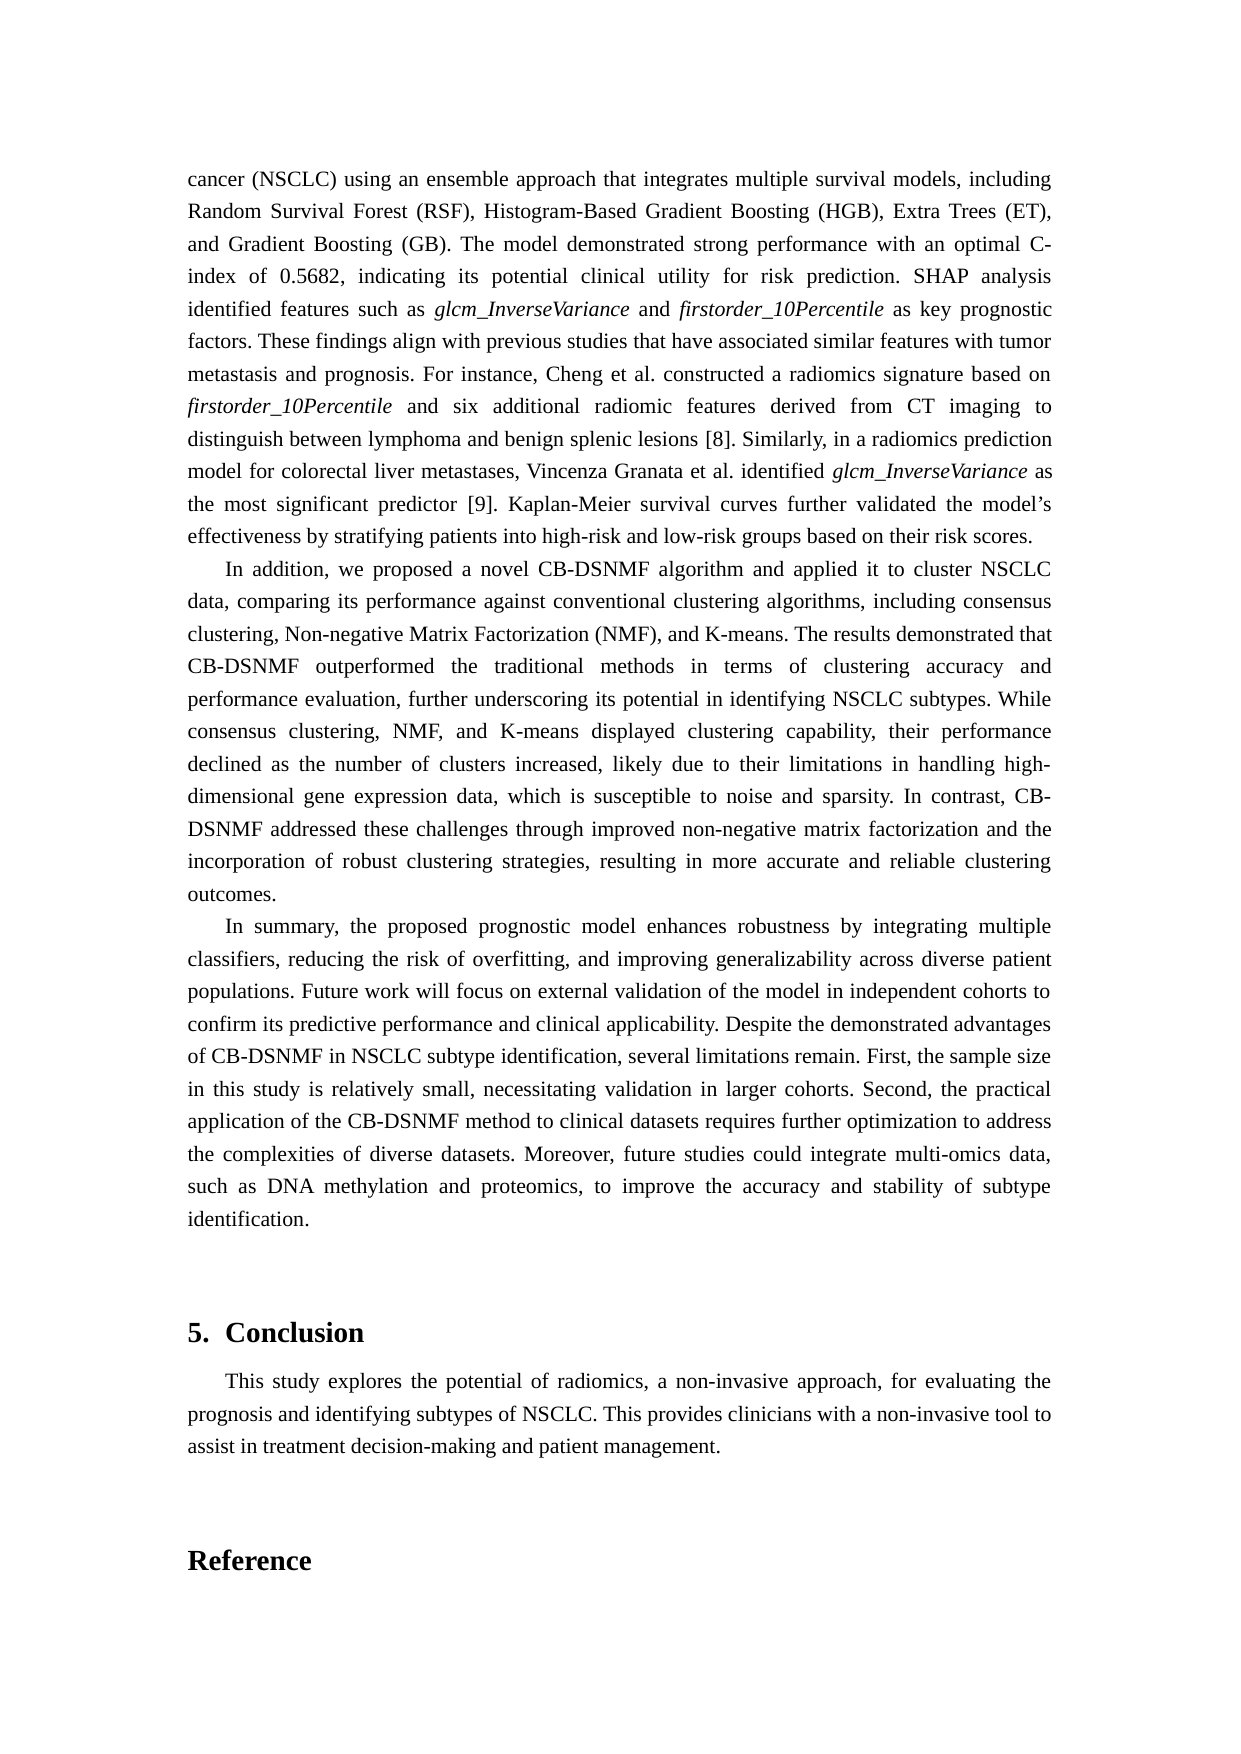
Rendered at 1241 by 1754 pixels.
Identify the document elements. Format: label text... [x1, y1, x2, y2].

list Conclusion [187, 1299, 1053, 1364]
text In addition, we proposed a novel CB-DSNMF algorithm and applied it to cluster NSCLC data, comparing its performance against conventional clustering algorithms, including consensus clustering, Non-negative Matrix Factorization (NMF), and K-means. The results demonstrated that CB-DSNMF outperformed the traditional methods in terms of clustering accuracy and performance evaluation, further underscoring its potential in identifying NSCLC subtypes. While consensus clustering, NMF, and K-means displayed clustering capability, their performance declined as the number of clusters increased, likely due to their limitations in handling high-dimensional gene expression data, which is susceptible to noise and sparsity. In contrast, CB-DSNMF addressed these challenges through improved non-negative matrix factorization and the incorporation of robust clustering strategies, resulting in more accurate and reliable clustering outcomes. [187, 552, 1053, 909]
text Reference [187, 1527, 1053, 1592]
text This study explores the potential of radiomics, a non-invasive approach, for evaluating the prognosis and identifying subtypes of NSCLC. This provides clinicians with a non-invasive tool to assist in treatment decision-making and patient management. [187, 1364, 1053, 1462]
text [187, 162, 1053, 552]
text In summary, the proposed prognostic model enhances robustness by integrating multiple classifiers, reducing the risk of overfitting, and improving generalizability across diverse patient populations. Future work will focus on external validation of the model in independent cohorts to confirm its predictive performance and clinical applicability. Despite the demonstrated advantages of CB-DSNMF in NSCLC subtype identification, several limitations remain. First, the sample size in this study is relatively small, necessitating validation in larger cohorts. Second, the practical application of the CB-DSNMF method to clinical datasets requires further optimization to address the complexities of diverse datasets. Moreover, future studies could integrate multi-omics data, such as DNA methylation and proteomics, to improve the accuracy and stability of subtype identification. [187, 909, 1053, 1234]
